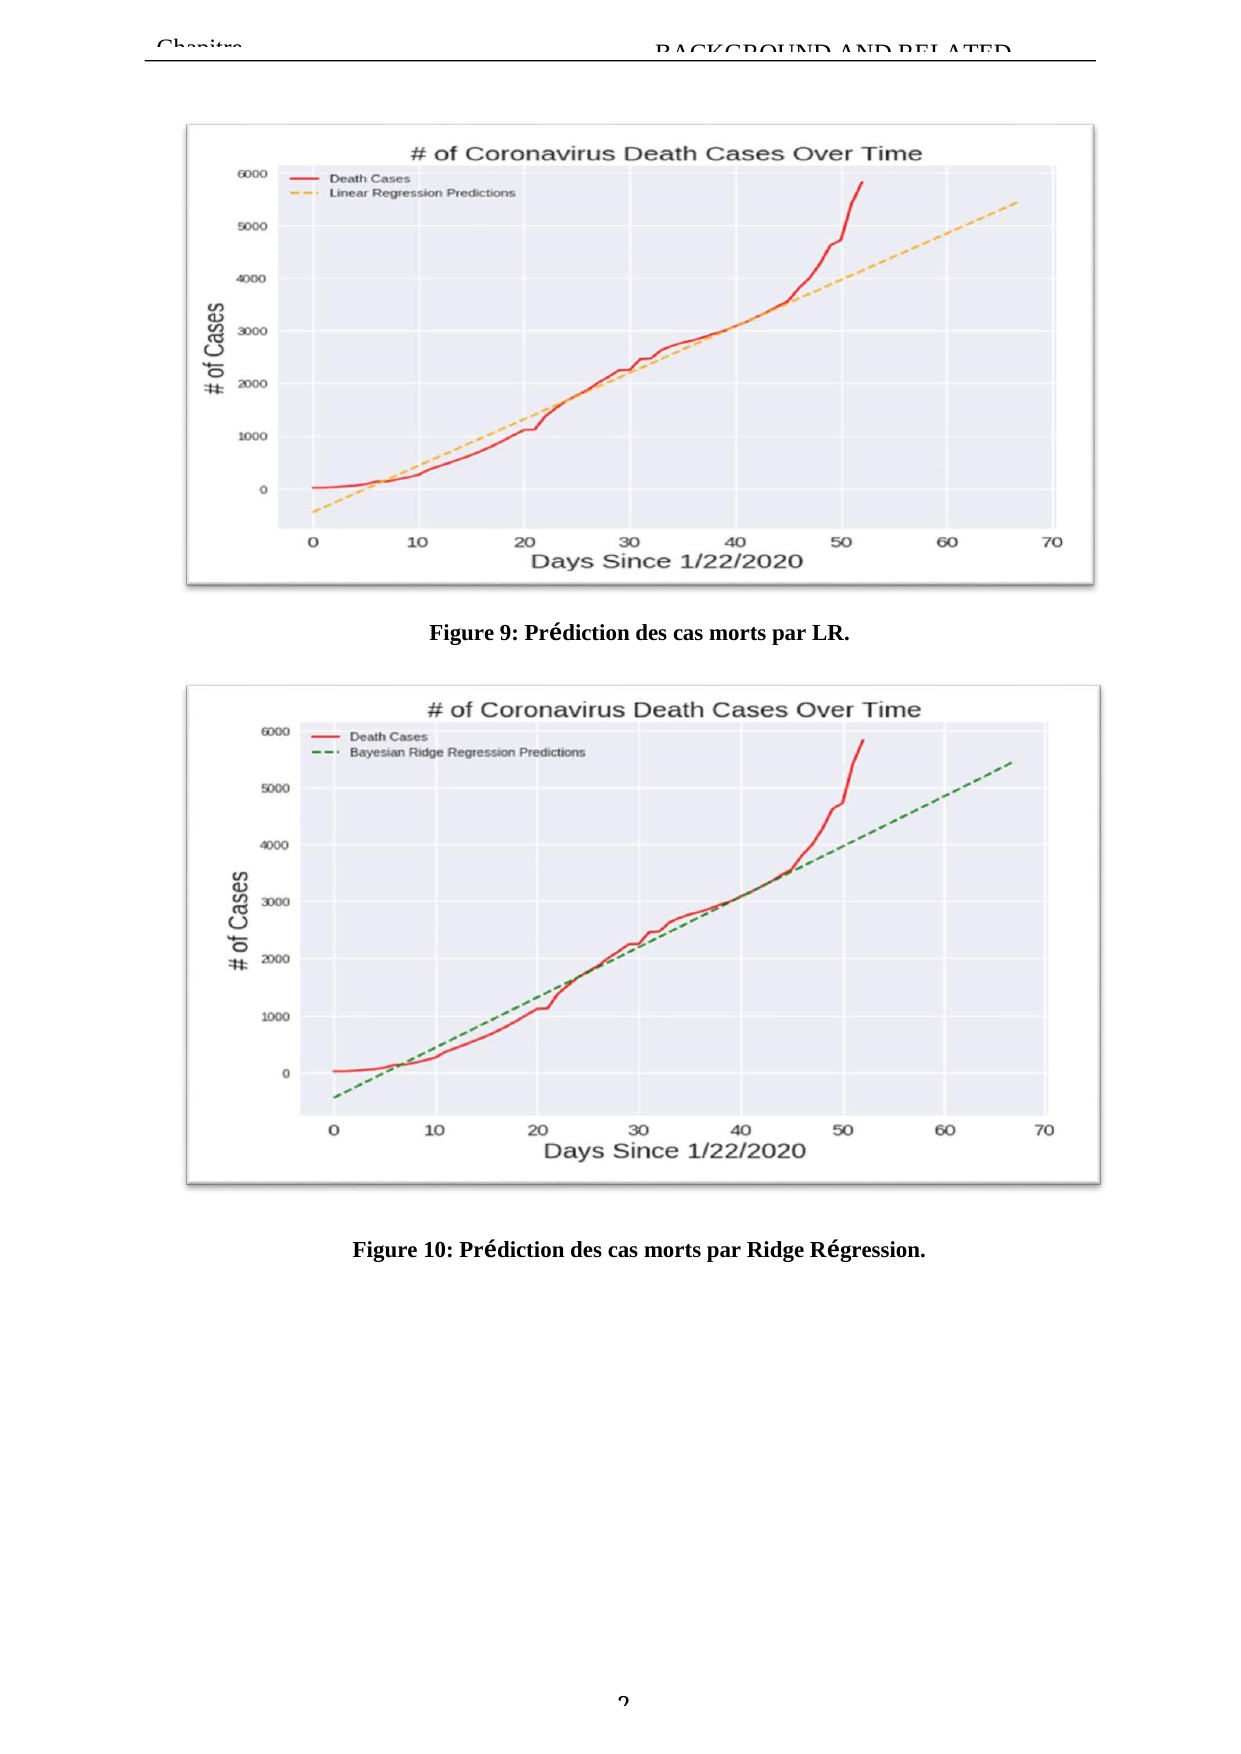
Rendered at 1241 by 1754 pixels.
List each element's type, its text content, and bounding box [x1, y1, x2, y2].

text Figure 10: Prédiction des cas morts par Ridge Régression. [195, 1233, 1083, 1264]
text Figure 9: Prédiction des cas morts par LR. [195, 616, 1084, 647]
picture [179, 120, 1100, 595]
picture [179, 681, 1107, 1195]
